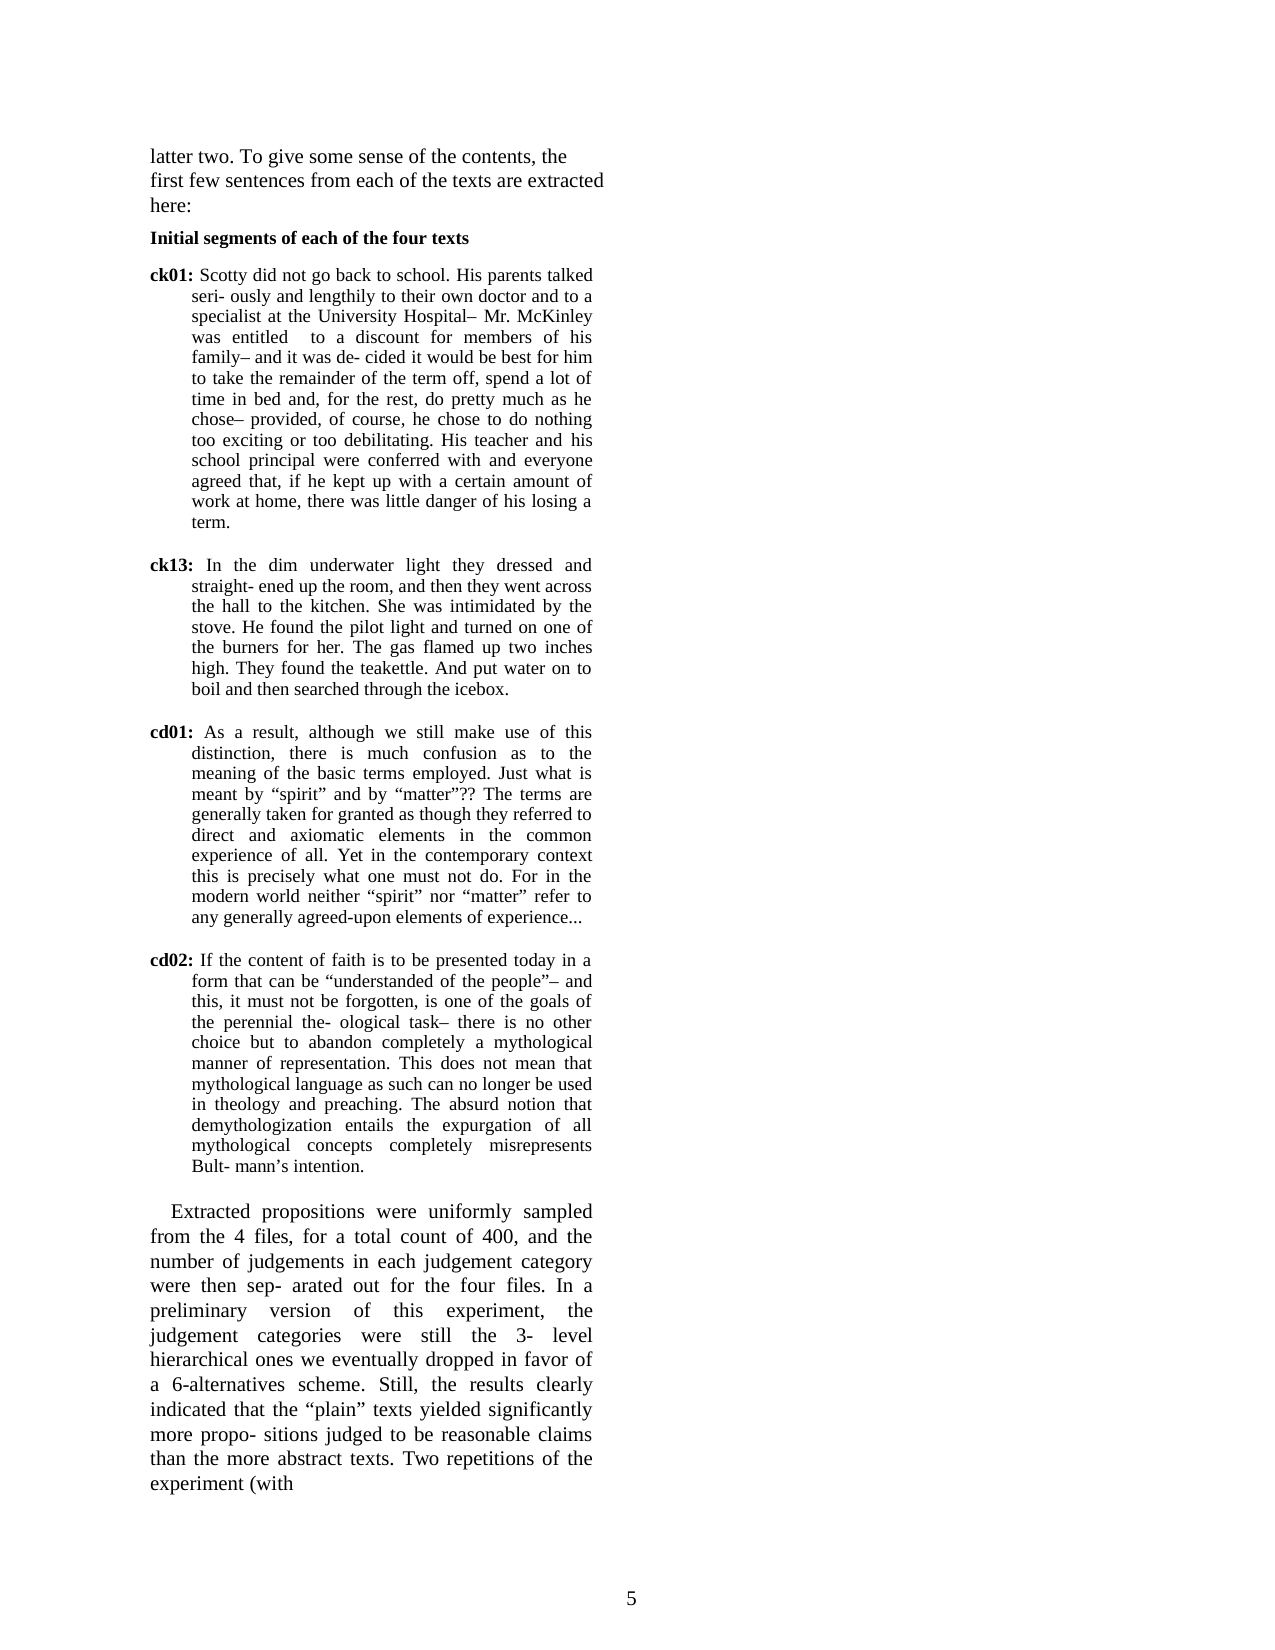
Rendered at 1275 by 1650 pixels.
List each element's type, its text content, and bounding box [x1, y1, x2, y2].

text ck01: Scotty did not go back to school. His parents talked seri- ously and lengthily to their own doctor and to a specialist at the University Hospital– Mr. McKinley was entitled to a discount for members of his family– and it was de- cided it would be best for him to take the remainder of the term off, spend a lot of time in bed and, for the rest, do pretty much as he chose– provided, of course, he chose to do nothing too exciting or too debilitating. His teacher and his school principal were conferred with and everyone agreed that, if he kept up with a certain amount of work at home, there was little danger of his losing a term. [150, 265, 593, 532]
text latter two. To give some sense of the contents, the first few sentences from each of the texts are extracted here: [150, 144, 605, 217]
text cd02: If the content of faith is to be presented today in a form that can be “understanded of the people”– and this, it must not be forgotten, is one of the goals of the perennial the- ological task– there is no other choice but to abandon completely a mythological manner of representation. This does not mean that mythological language as such can no longer be used in theology and preaching. The absurd notion that demythologization entails the expurgation of all mythological concepts completely misrepresents Bult- mann’s intention. [150, 951, 593, 1176]
text Extracted propositions were uniformly sampled from the 4 files, for a total count of 400, and the number of judgements in each judgement category were then sep- arated out for the four files. In a preliminary version of this experiment, the judgement categories were still the 3- level hierarchical ones we eventually dropped in favor of a 6-alternatives scheme. Still, the results clearly indicated that the “plain” texts yielded significantly more propo- sitions judged to be reasonable claims than the more abstract texts. Two repetitions of the experiment (with [150, 1199, 593, 1495]
text cd01: As a result, although we still make use of this distinction, there is much confusion as to the meaning of the basic terms employed. Just what is meant by “spirit” and by “matter”?? The terms are generally taken for granted as though they referred to direct and axiomatic elements in the common experience of all. Yet in the contemporary context this is precisely what one must not do. For in the modern world neither “spirit” nor “matter” refer to any generally agreed-upon elements of experience... [150, 722, 593, 927]
text ck13: In the dim underwater light they dressed and straight- ened up the room, and then they went across the hall to the kitchen. She was intimidated by the stove. He found the pilot light and turned on one of the burners for her. The gas flamed up two inches high. They found the teakettle. And put water on to boil and then searched through the icebox. [150, 555, 593, 699]
text Initial segments of each of the four texts [150, 227, 628, 248]
